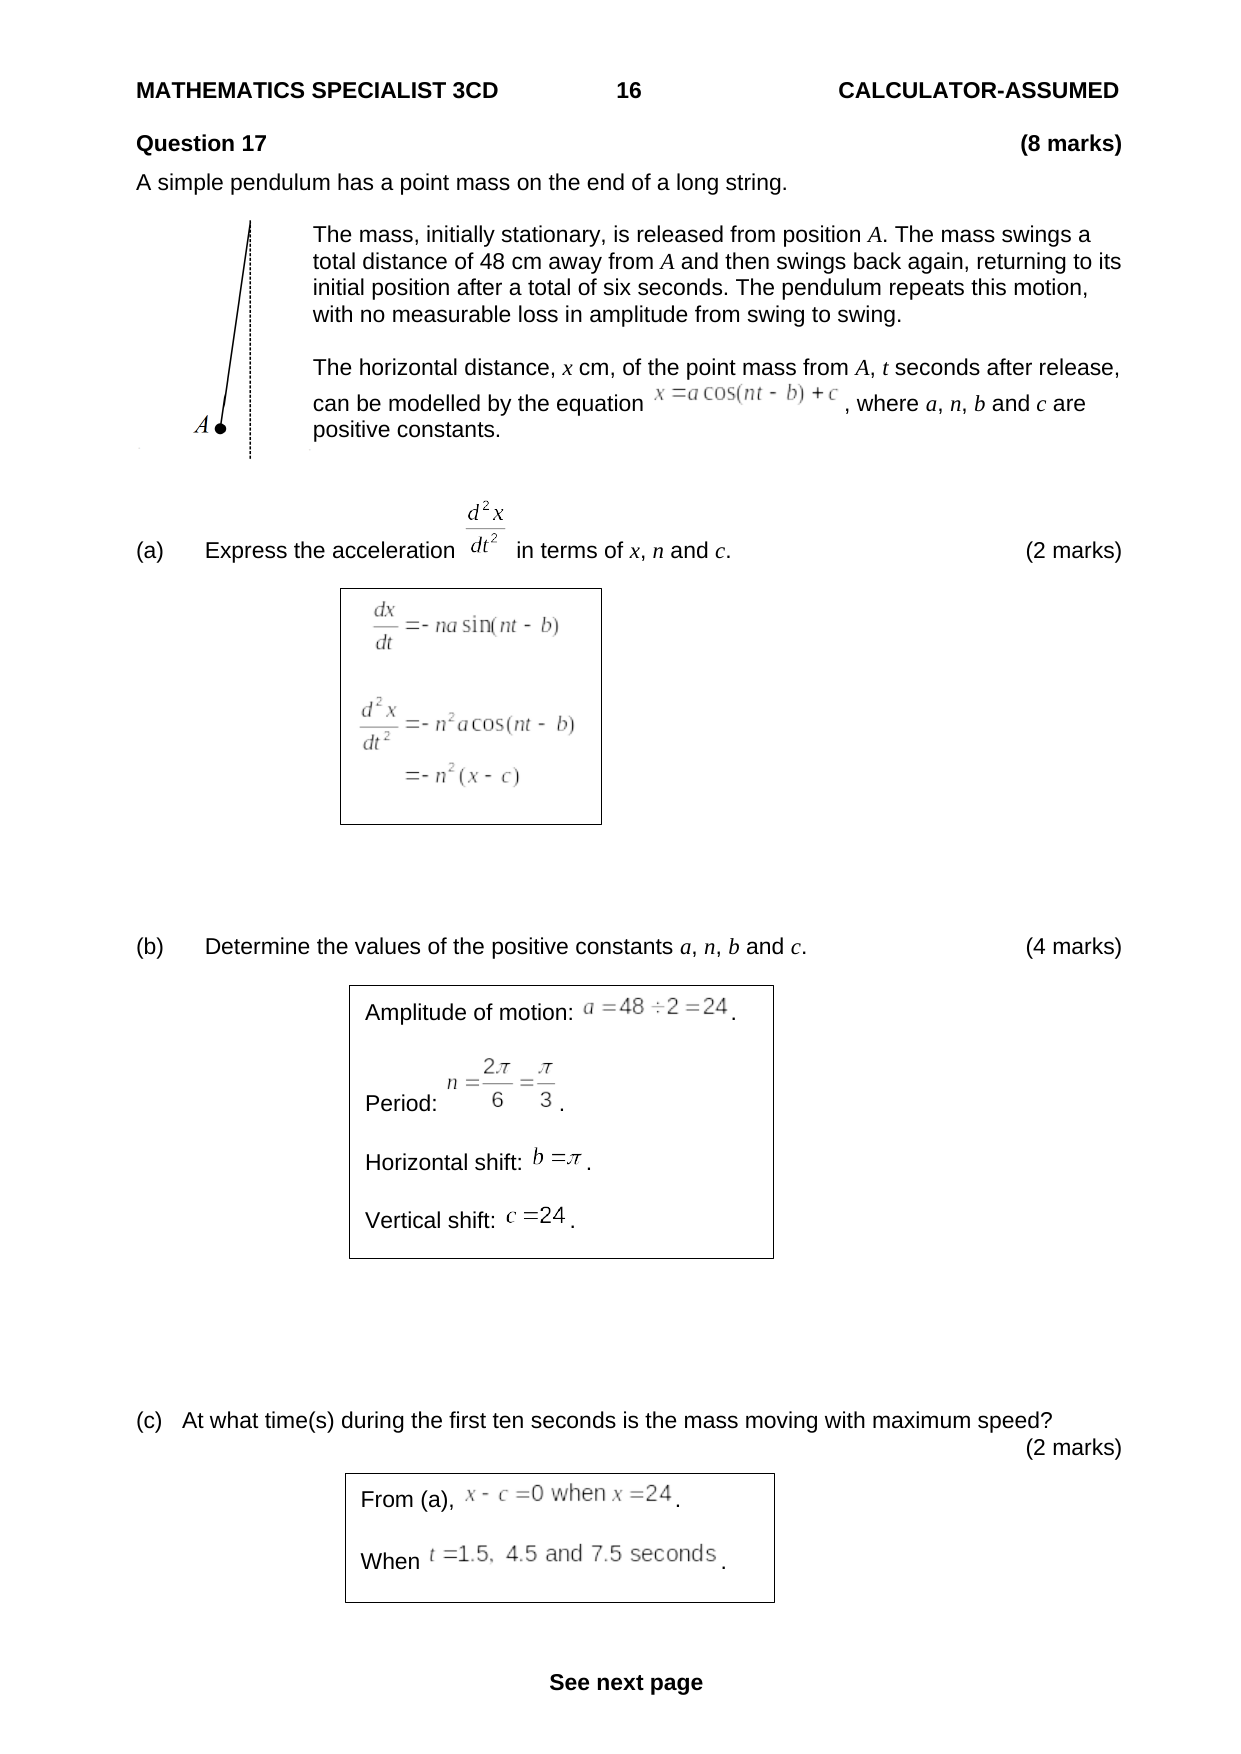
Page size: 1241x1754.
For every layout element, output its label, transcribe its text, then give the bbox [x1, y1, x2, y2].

text (c) At what time(s) during the first ten seconds is the mass moving with maximum speed? [136, 1407, 1122, 1433]
text Question 17 (8 marks) [136, 130, 1122, 156]
picture [135, 217, 313, 461]
text (b) Determine the values of the positive constants a, n, b and c. (4 marks) [136, 933, 1122, 959]
text (2 marks) [136, 1433, 1122, 1460]
text A simple pendulum has a point mass on the end of a long string. [136, 169, 1122, 195]
text The mass, initially stationary, is released from position A. The mass swings a total distance of 48 cm away from A and then swings back again, returning to its initial position after a total of six seconds. The pendulum repeats this motion, with no measurable loss in amplitude from swing to swing. [313, 221, 1122, 327]
text (a) Express the acceleration in terms of x, n and c. (2 marks) [136, 495, 1122, 564]
text The horizontal distance, x cm, of the point mass from A, t seconds after release, can be modelled by the equation , where a, n, b and c are positive constants. [313, 353, 1122, 442]
